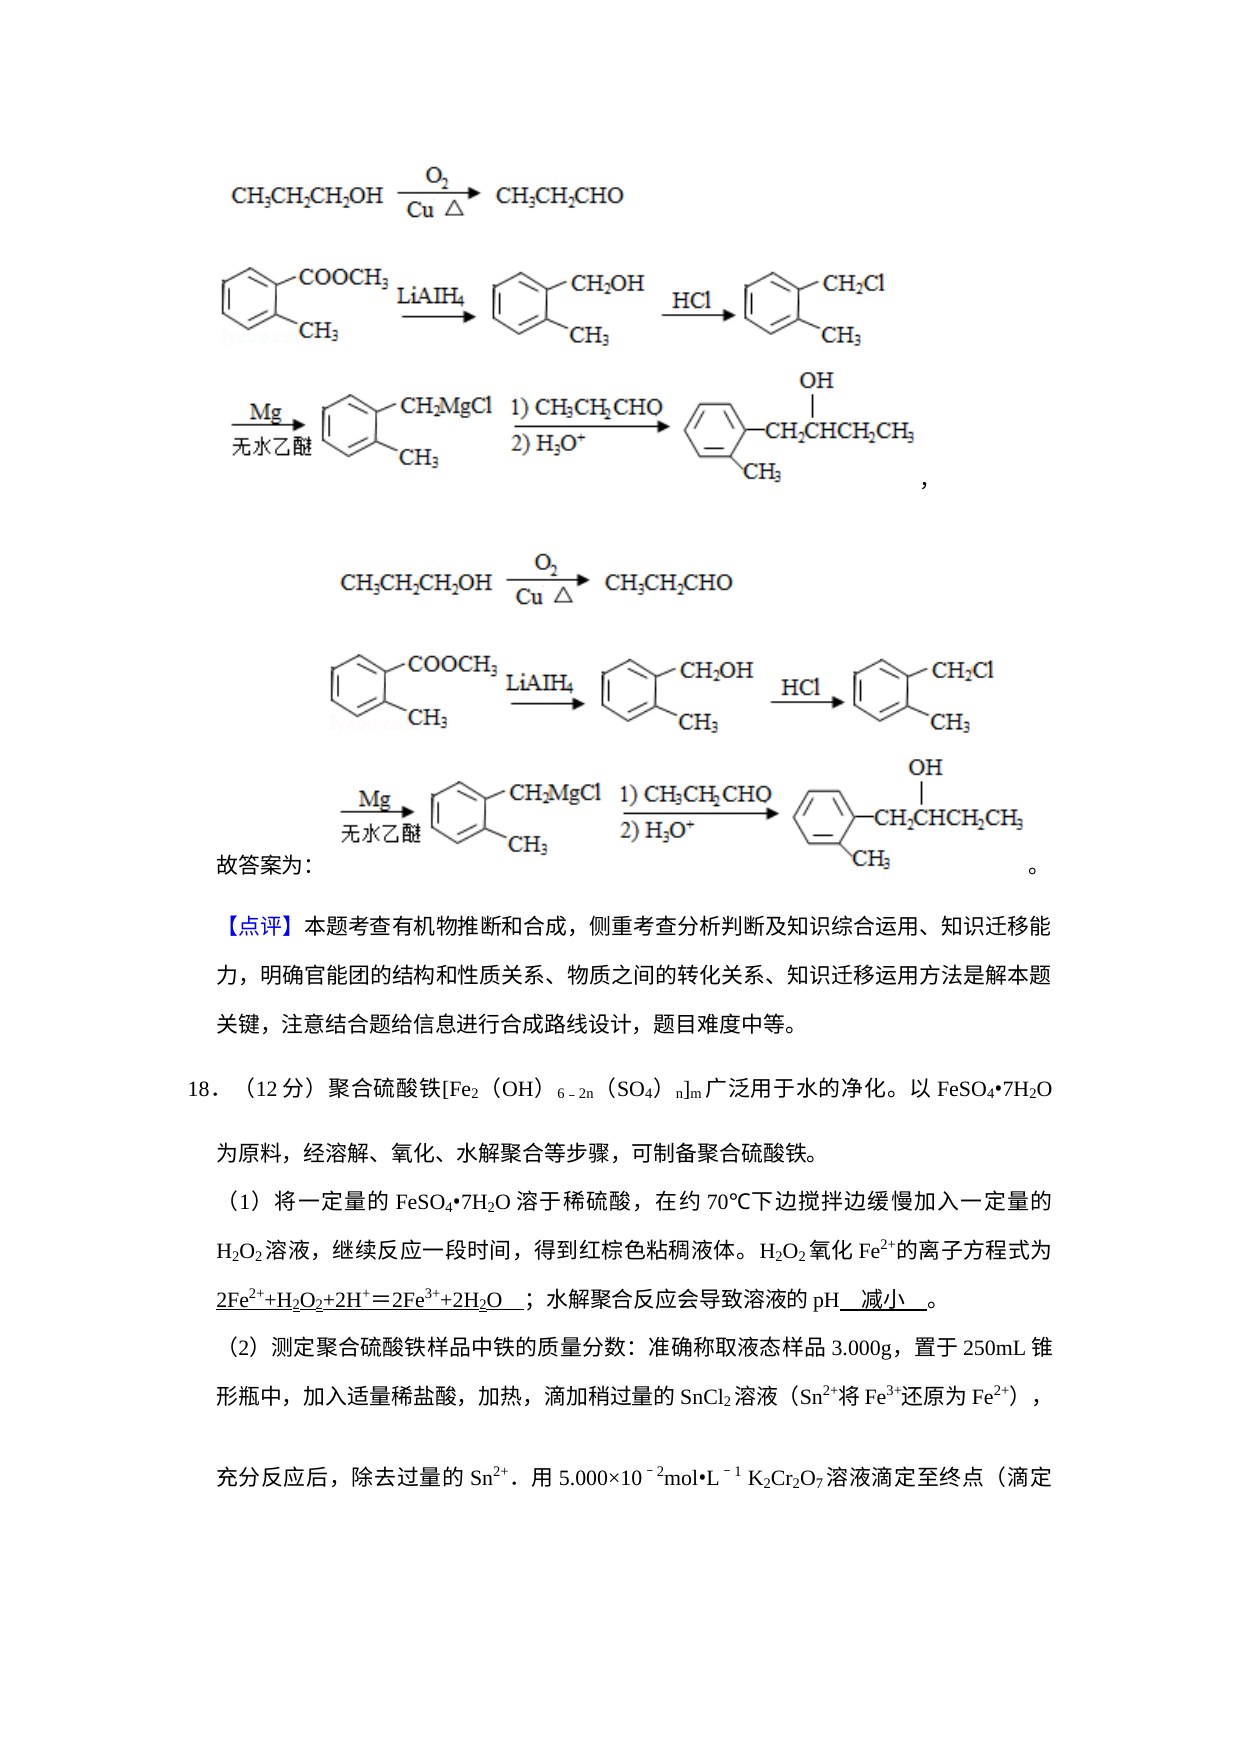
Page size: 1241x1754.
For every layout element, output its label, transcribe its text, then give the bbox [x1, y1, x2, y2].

picture [325, 548, 1029, 874]
text 18．（12分）聚合硫酸铁[Fe2（OH）6﹣2n（SO4）n]m广泛用于水的净化。以FeSO4•7H2O为原料，经溶解、氧化、水解聚合等步骤，可制备聚合硫酸铁。 [187, 1054, 1053, 1168]
picture [216, 162, 920, 487]
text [216, 162, 1053, 519]
text （1）将一定量的FeSO4•7H2O溶于稀硫酸，在约70℃下边搅拌边缓慢加入一定量的H2O2溶液，继续反应一段时间，得到红棕色粘稠液体。H2O2氧化Fe2+的离子方程式为 2Fe2++H2O2+2H+＝2Fe3++2H2O ；水解聚合反应会导致溶液的pH 减小 。 [216, 1184, 1053, 1314]
text 【点评】本题考查有机物推断和合成，侧重考查分析判断及知识综合运用、知识迁移能力，明确官能团的结构和性质关系、物质之间的转化关系、知识迁移运用方法是解本题关键，注意结合题给信息进行合成路线设计，题目难度中等。 [216, 909, 1053, 1039]
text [216, 1330, 1053, 1509]
